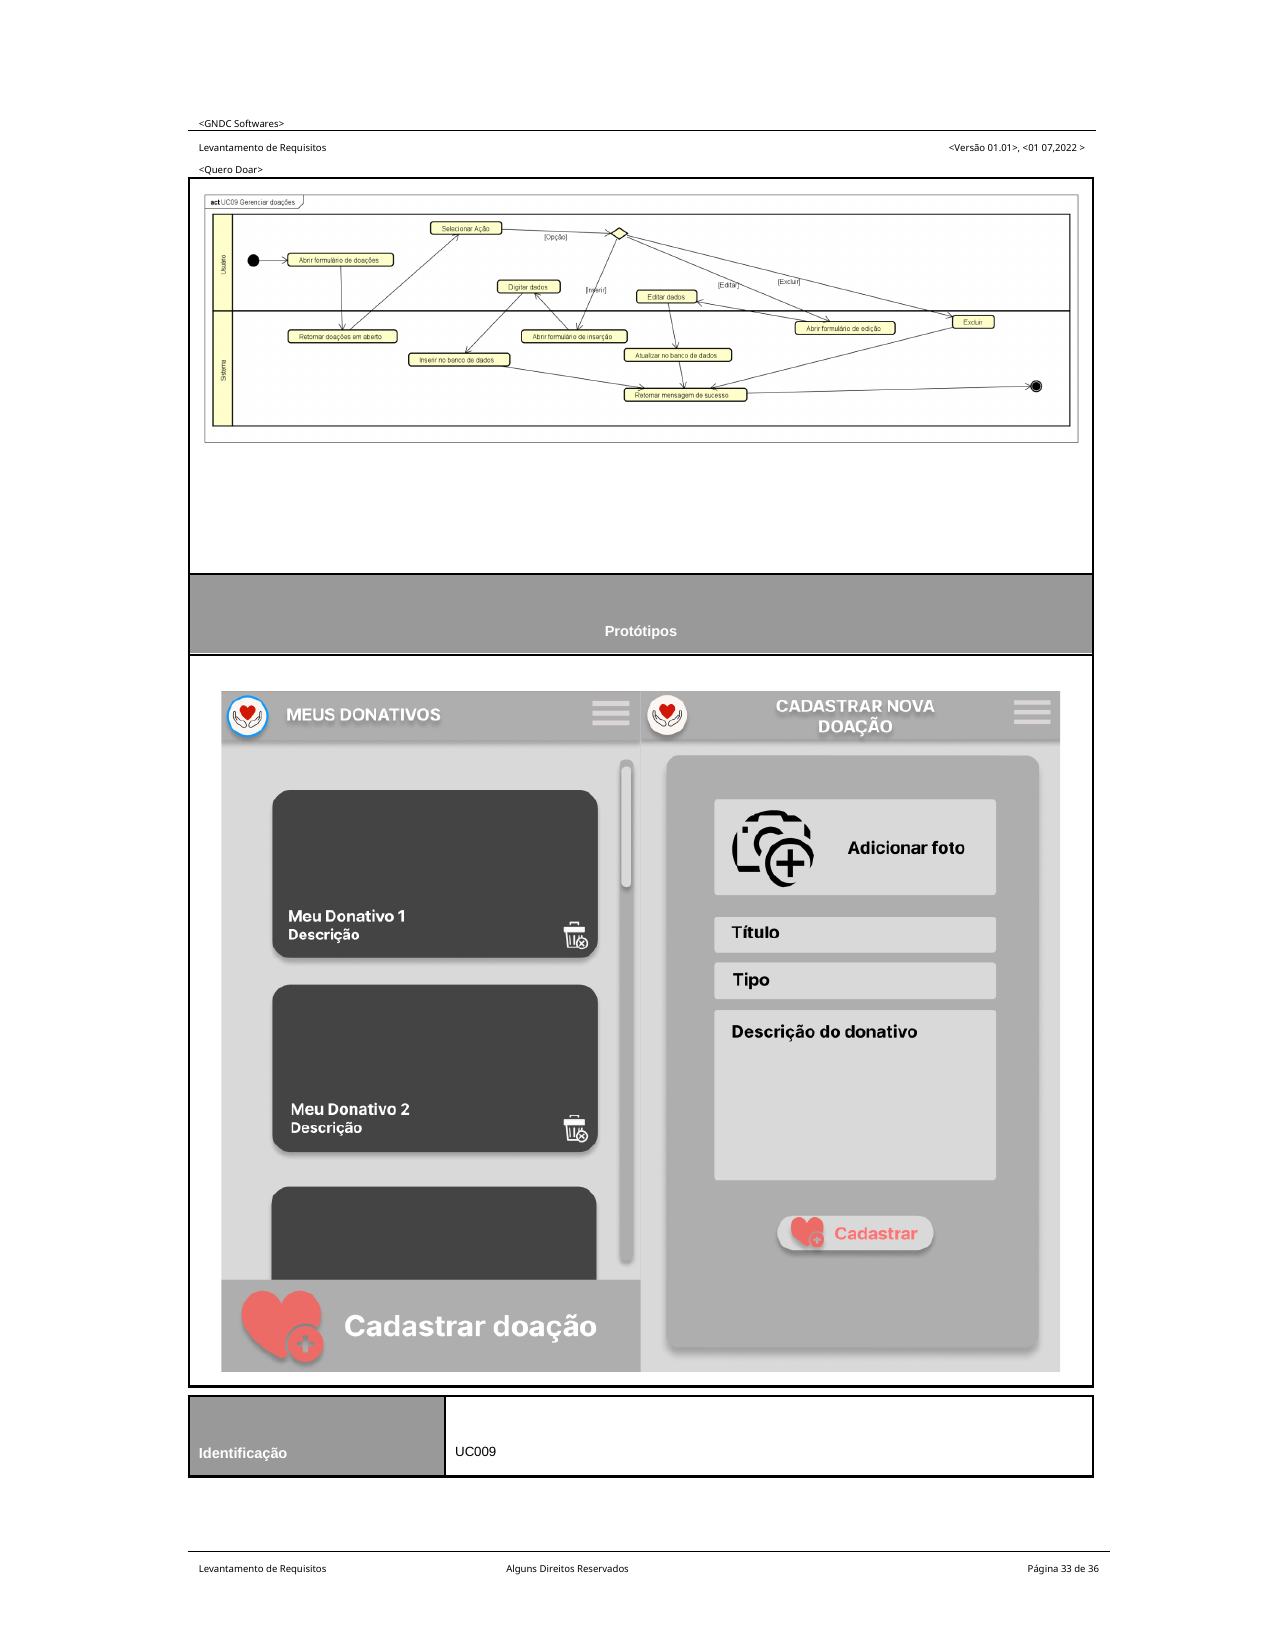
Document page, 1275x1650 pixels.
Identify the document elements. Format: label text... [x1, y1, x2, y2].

picture [221, 691, 1061, 1372]
table_header UC009 [446, 1397, 1092, 1475]
picture [199, 189, 1083, 448]
table_cell [190, 656, 1092, 1385]
table_cell [190, 179, 1092, 573]
table_cell Protótipos [190, 575, 1092, 653]
table_header Identificação [190, 1397, 444, 1475]
